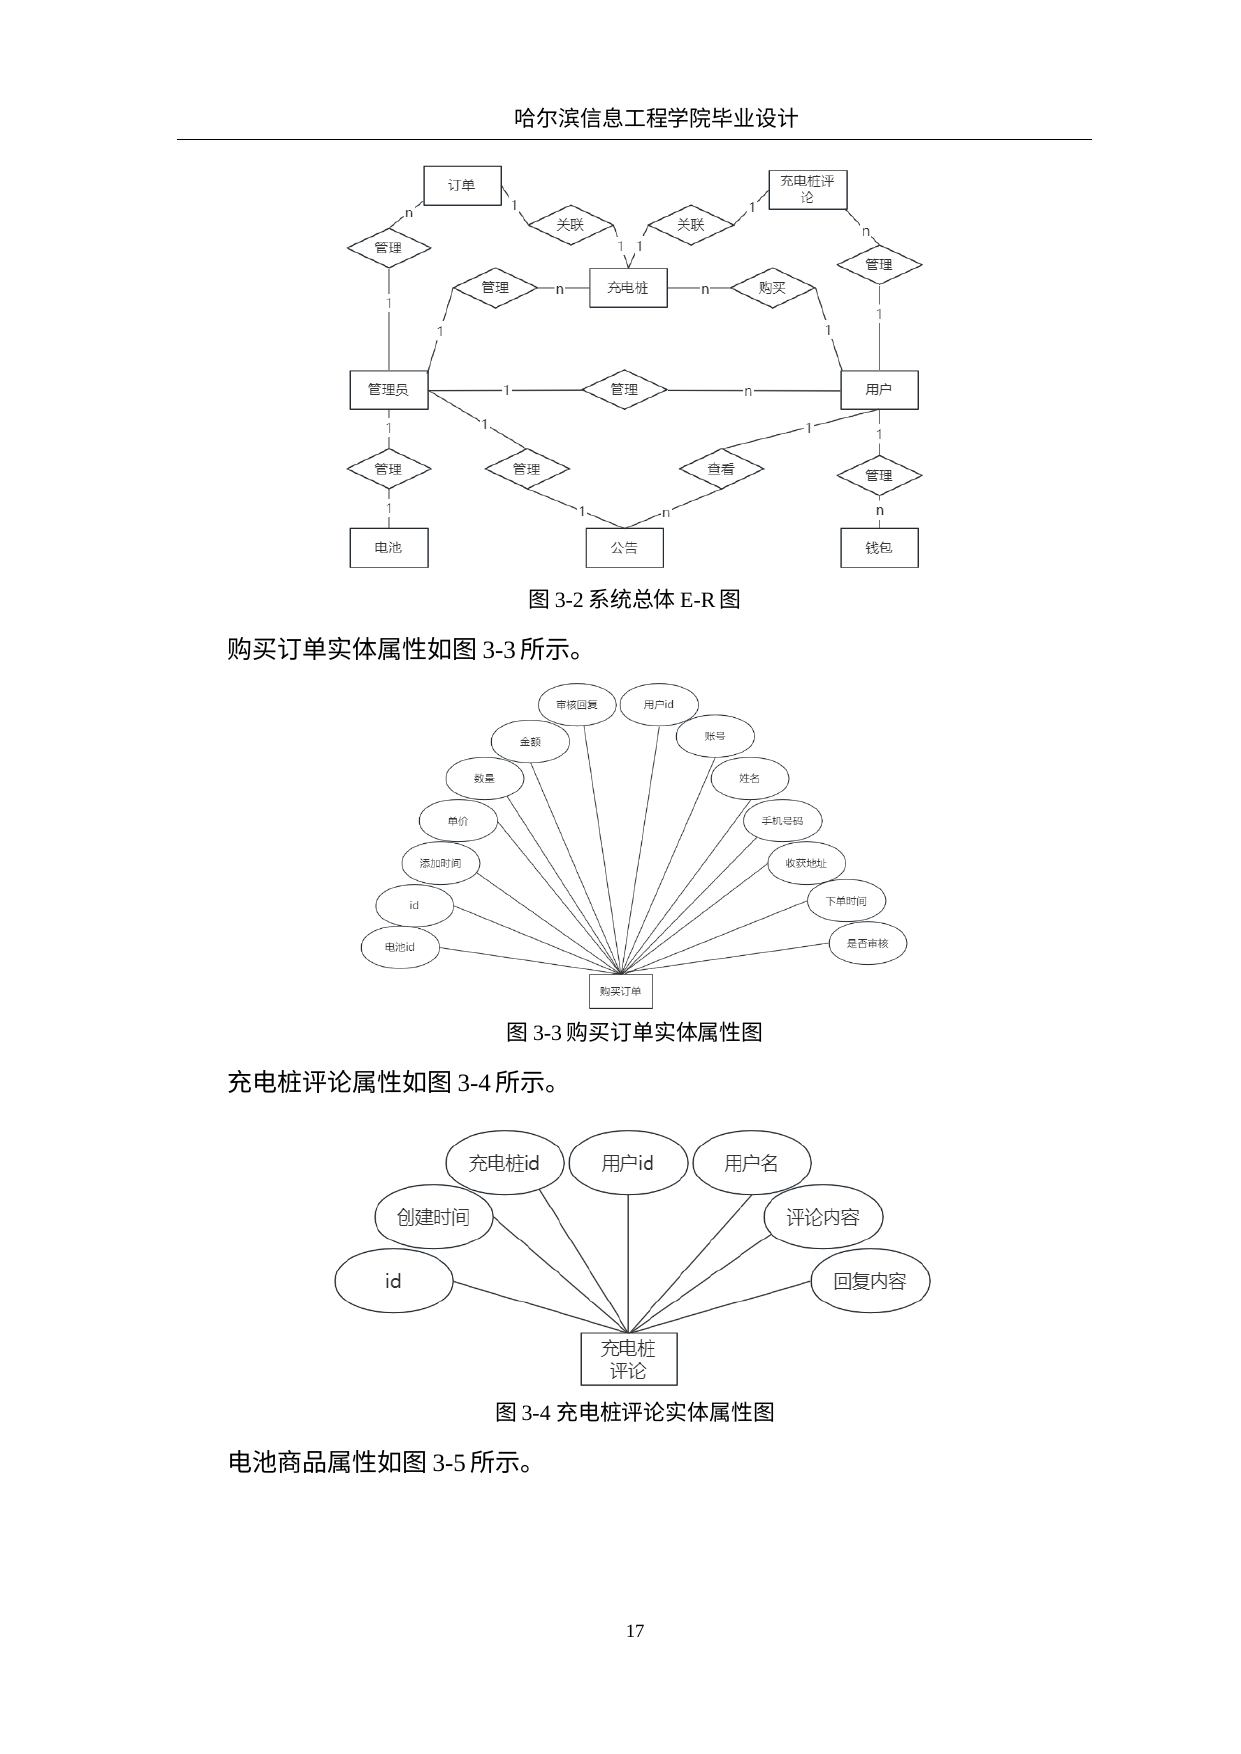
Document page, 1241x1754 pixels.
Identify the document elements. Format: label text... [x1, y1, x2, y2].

text 电池商品属性如图3-5所示。 [177, 1427, 1092, 1495]
picture [338, 160, 931, 583]
text 购买订单实体属性如图3-3所示。 [177, 614, 1092, 682]
text 图3-2系统总体E-R图 [177, 582, 1092, 614]
text 图3-3购买订单实体属性图 [177, 1014, 1092, 1046]
picture [359, 682, 911, 1015]
text 图3-4 充电桩评论实体属性图 [177, 1395, 1092, 1427]
picture [317, 1114, 953, 1396]
text 充电桩评论属性如图3-4所示。 [177, 1046, 1092, 1114]
